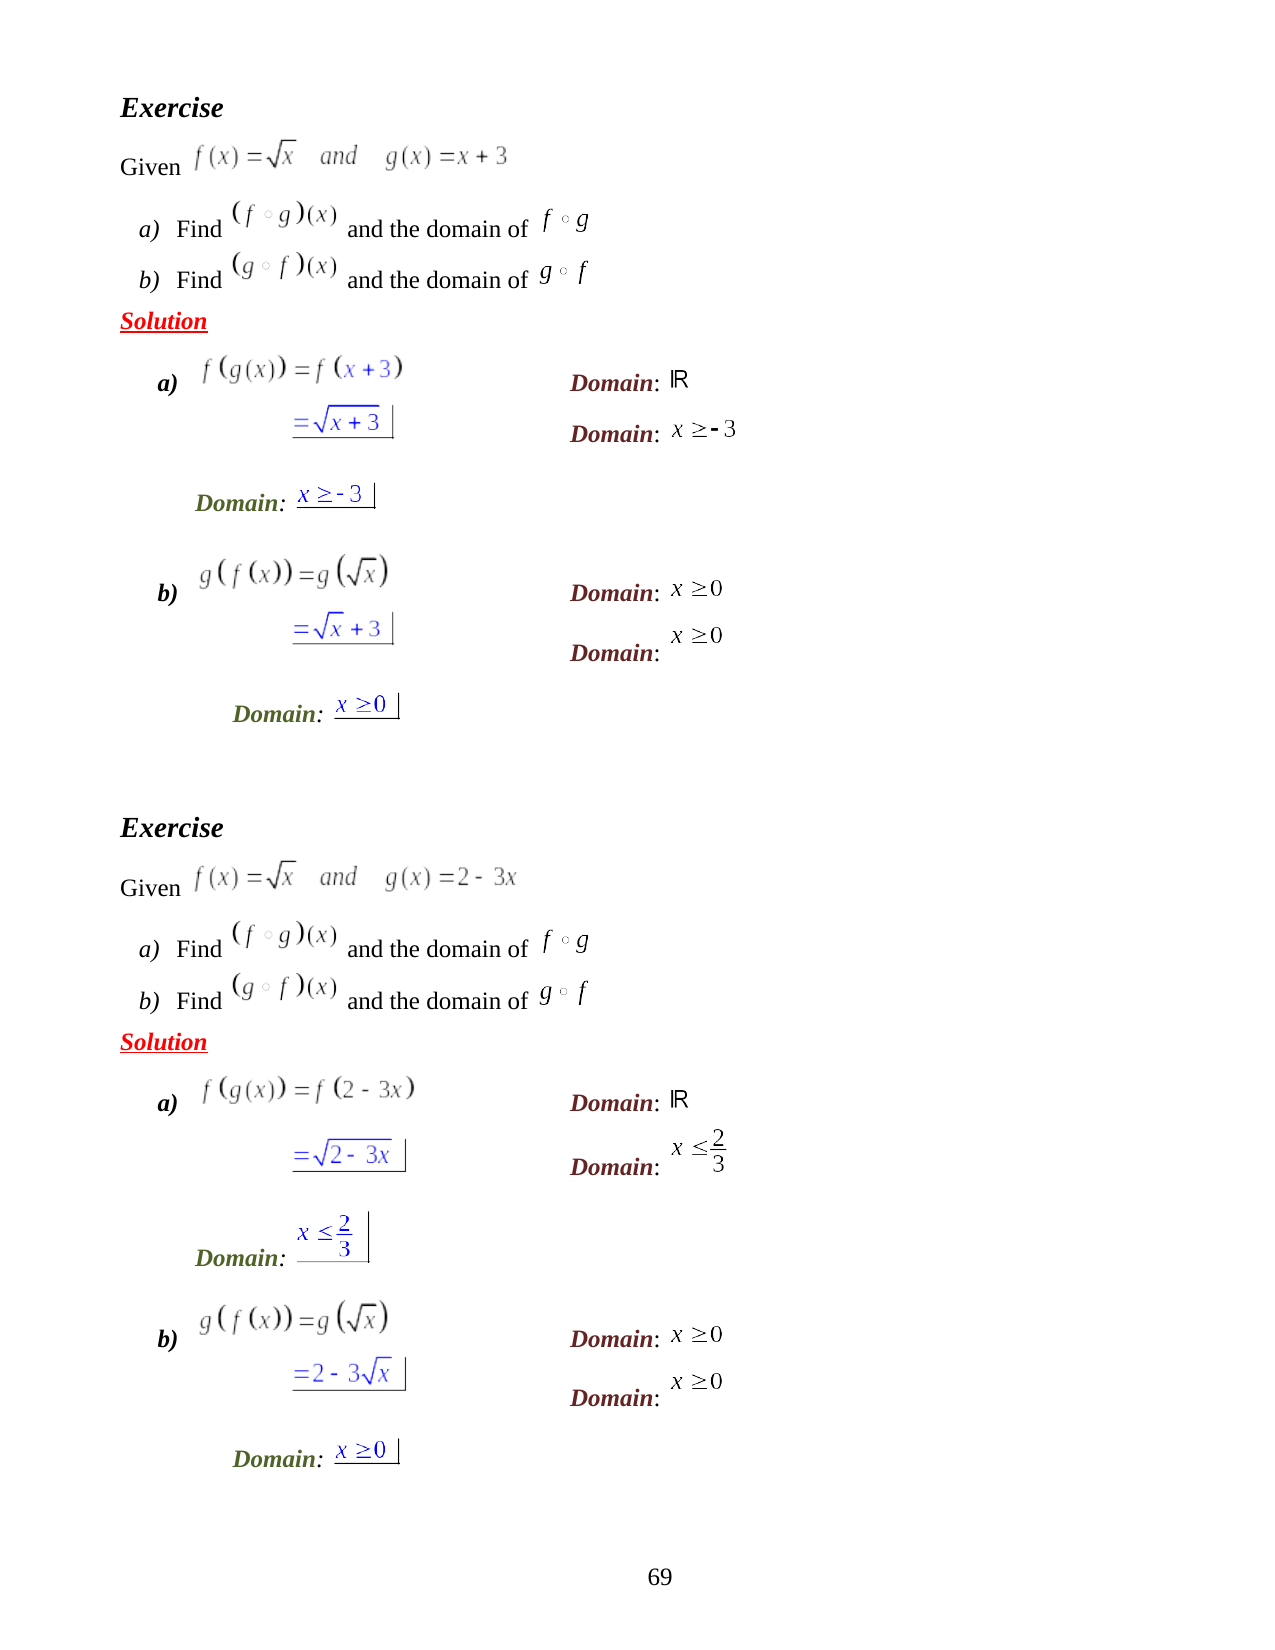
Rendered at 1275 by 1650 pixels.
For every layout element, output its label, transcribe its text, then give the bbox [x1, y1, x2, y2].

text Exercise [120, 811, 1200, 844]
text Domain: [195, 1206, 1200, 1272]
list Domain: [157, 1297, 1200, 1353]
list Find and the domain of [139, 916, 1200, 963]
text Domain: [195, 476, 1200, 527]
text Given [120, 136, 1200, 181]
list Domain: [157, 1070, 1200, 1117]
text Solution [120, 306, 1200, 335]
text Exercise [120, 90, 1200, 123]
text Domain: [232, 687, 1200, 737]
text Solution [120, 1027, 1200, 1056]
text Domain: [232, 401, 1200, 451]
text Domain: [232, 1353, 1200, 1412]
list Find and the domain of [139, 967, 1200, 1014]
text Given [120, 857, 1200, 902]
list Find and the domain of [139, 195, 1200, 242]
list Domain: [157, 349, 1200, 397]
text Domain: [232, 607, 1200, 667]
text Domain: [232, 1432, 1200, 1482]
list Domain: [157, 552, 1200, 607]
list Find and the domain of [139, 247, 1200, 294]
text Domain: [232, 1122, 1200, 1181]
